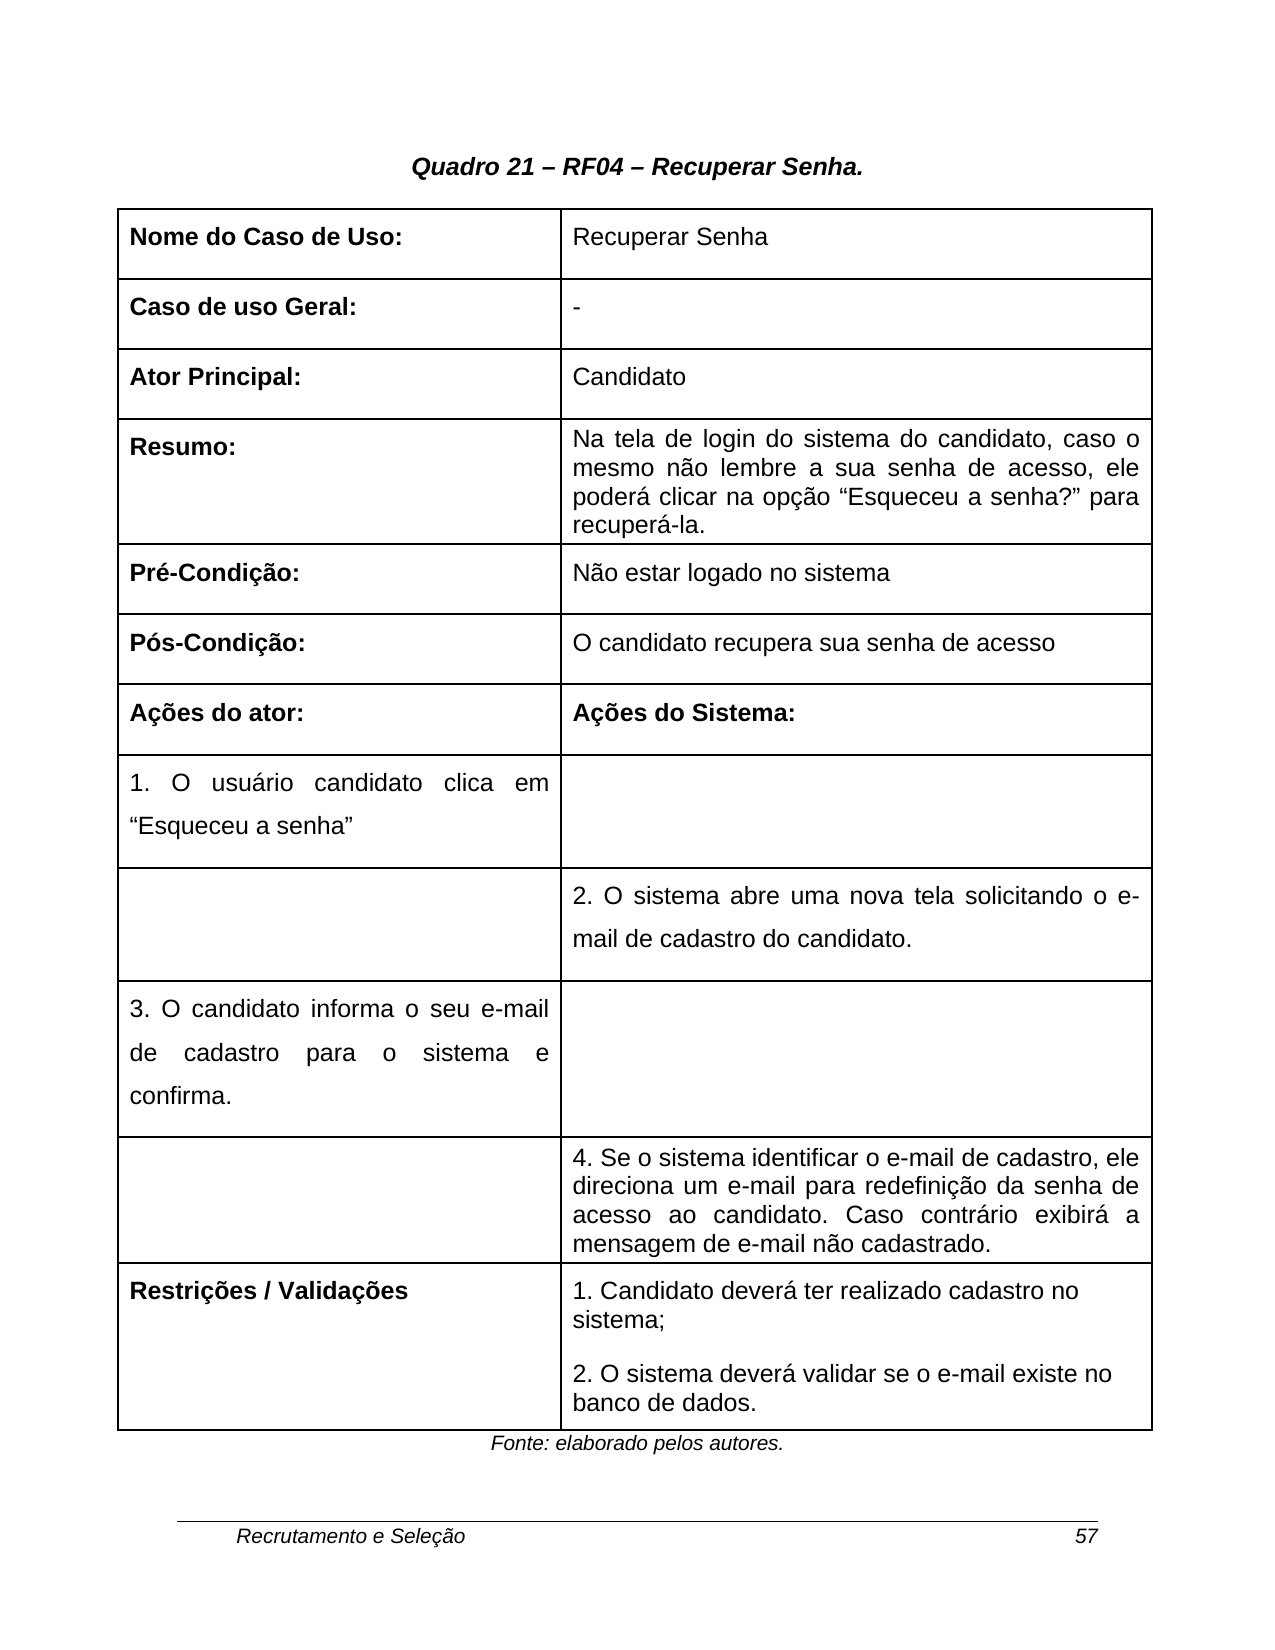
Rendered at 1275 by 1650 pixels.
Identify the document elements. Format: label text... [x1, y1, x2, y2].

table_cell Não estar logado no sistema [562, 545, 1151, 613]
table_cell Restrições / Validações [119, 1264, 560, 1429]
table_cell [562, 756, 1151, 867]
table_cell Ator Principal: [119, 350, 560, 418]
table_header Recuperar Senha [562, 210, 1151, 277]
table_cell 3. O candidato informa o seu e-mail de cadastro para o sistema e confirma. [119, 982, 560, 1136]
table_cell - [562, 280, 1151, 348]
table_cell Ações do Sistema: [562, 685, 1151, 753]
table_header Nome do Caso de Uso: [119, 210, 560, 277]
table_cell O candidato recupera sua senha de acesso [562, 615, 1151, 683]
table_cell 1. O usuário candidato clica em “Esqueceu a senha” [119, 756, 560, 867]
table_cell 4. Se o sistema identificar o e-mail de cadastro, ele direciona um e-mail para redefinição da senha de acesso ao candidato. Caso contrário exibirá a mensagem de e-mail não cadastrado. [562, 1138, 1151, 1262]
table_cell [119, 869, 560, 980]
table_cell [562, 982, 1151, 1136]
table_cell Candidato [562, 350, 1151, 418]
table_cell 1. Candidato deverá ter realizado cadastro no sistema; 2. O sistema deverá validar se o e-mail existe no banco de dados. [562, 1264, 1151, 1429]
table_cell Pós-Condição: [119, 615, 560, 683]
text Quadro 21 – RF04 – Recuperar Senha. [177, 152, 1098, 181]
table_cell Na tela de login do sistema do candidato, caso o mesmo não lembre a sua senha de acesso, ele poderá clicar na opção “Esqueceu a senha?” para recuperá-la. [562, 420, 1151, 543]
table_cell Ações do ator: [119, 685, 560, 753]
table_cell Resumo: [119, 420, 560, 543]
table_cell [119, 1138, 560, 1262]
table_cell Caso de uso Geral: [119, 280, 560, 348]
text Fonte: elaborado pelos autores. [177, 1431, 1098, 1455]
table_cell 2. O sistema abre uma nova tela solicitando o e-mail de cadastro do candidato. [562, 869, 1151, 980]
table_cell Pré-Condição: [119, 545, 560, 613]
